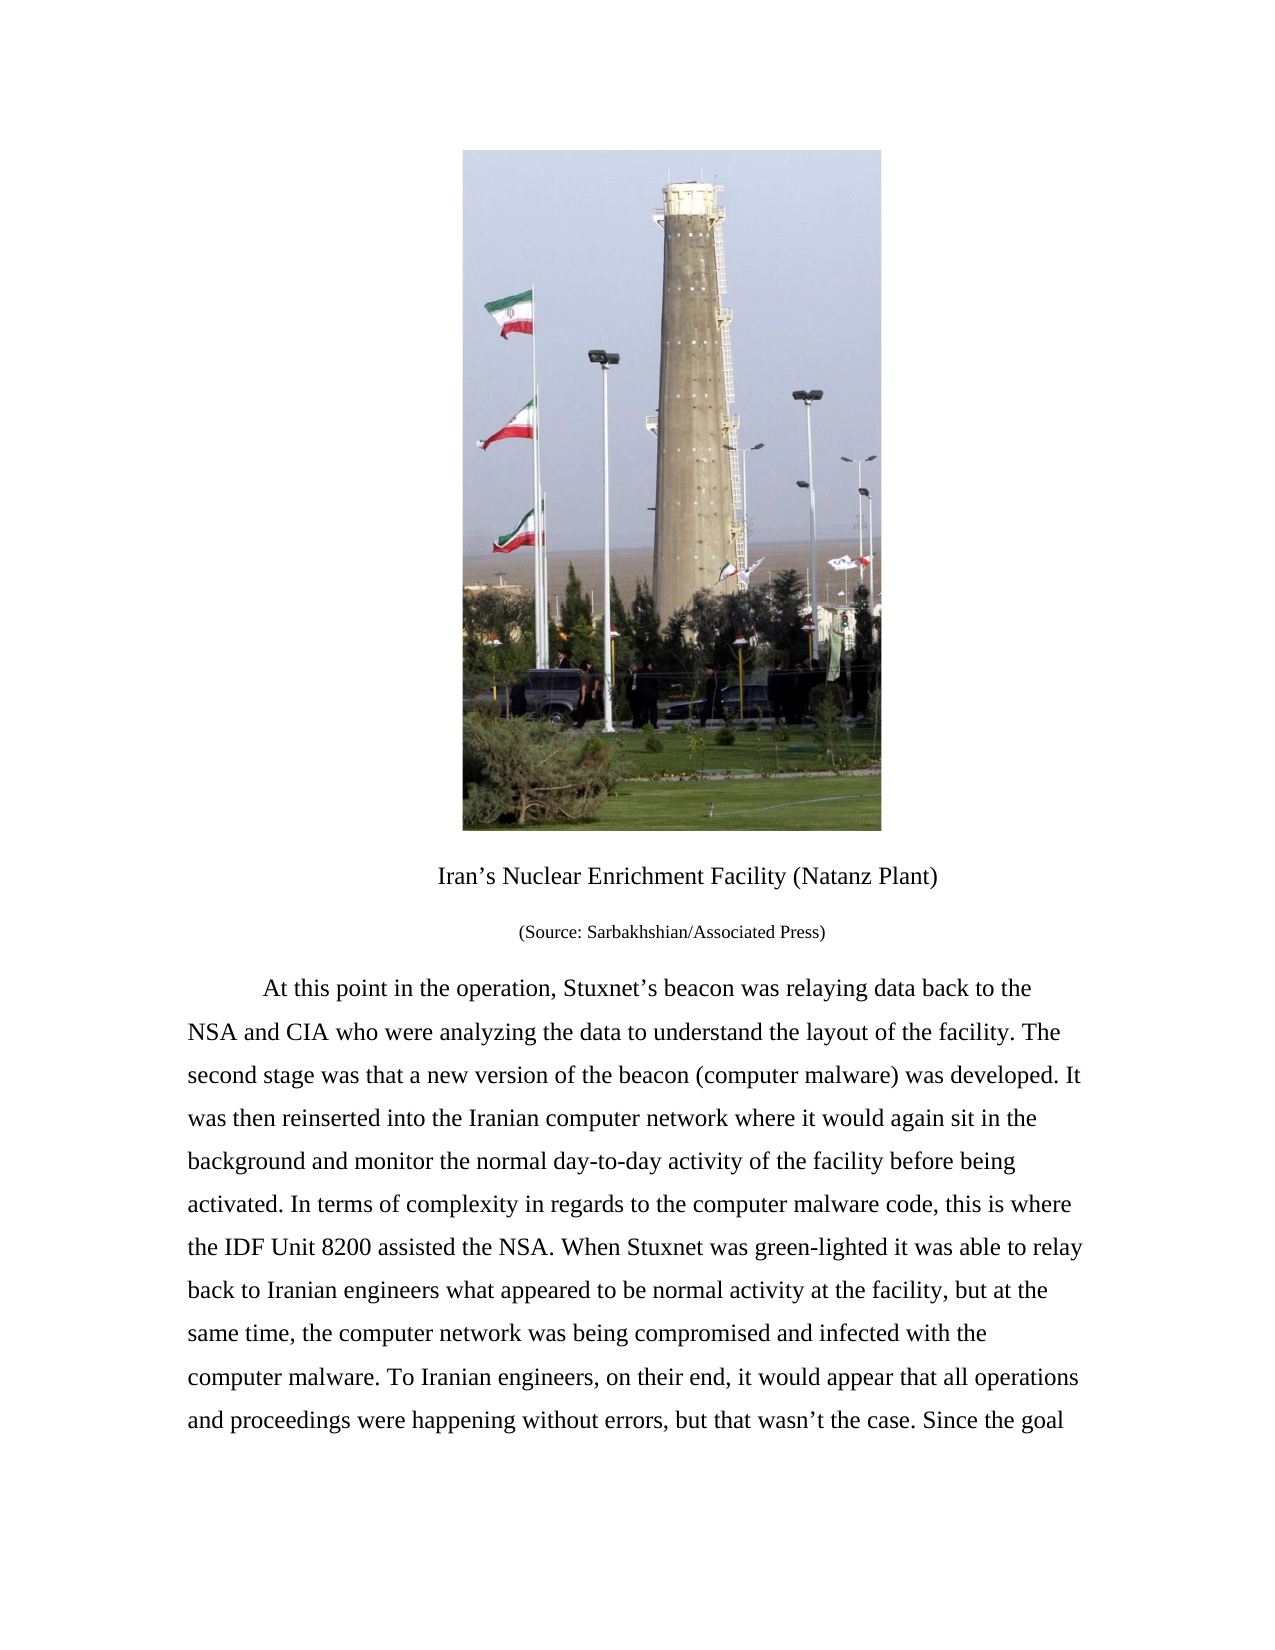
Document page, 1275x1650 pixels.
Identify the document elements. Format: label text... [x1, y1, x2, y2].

picture [462, 150, 882, 831]
text (Source: Sarbakhshian/Associated Press) [187, 921, 1087, 942]
text Iran’s Nuclear Enrichment Facility (Natanz Plant) [187, 861, 1087, 890]
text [187, 973, 1087, 1433]
